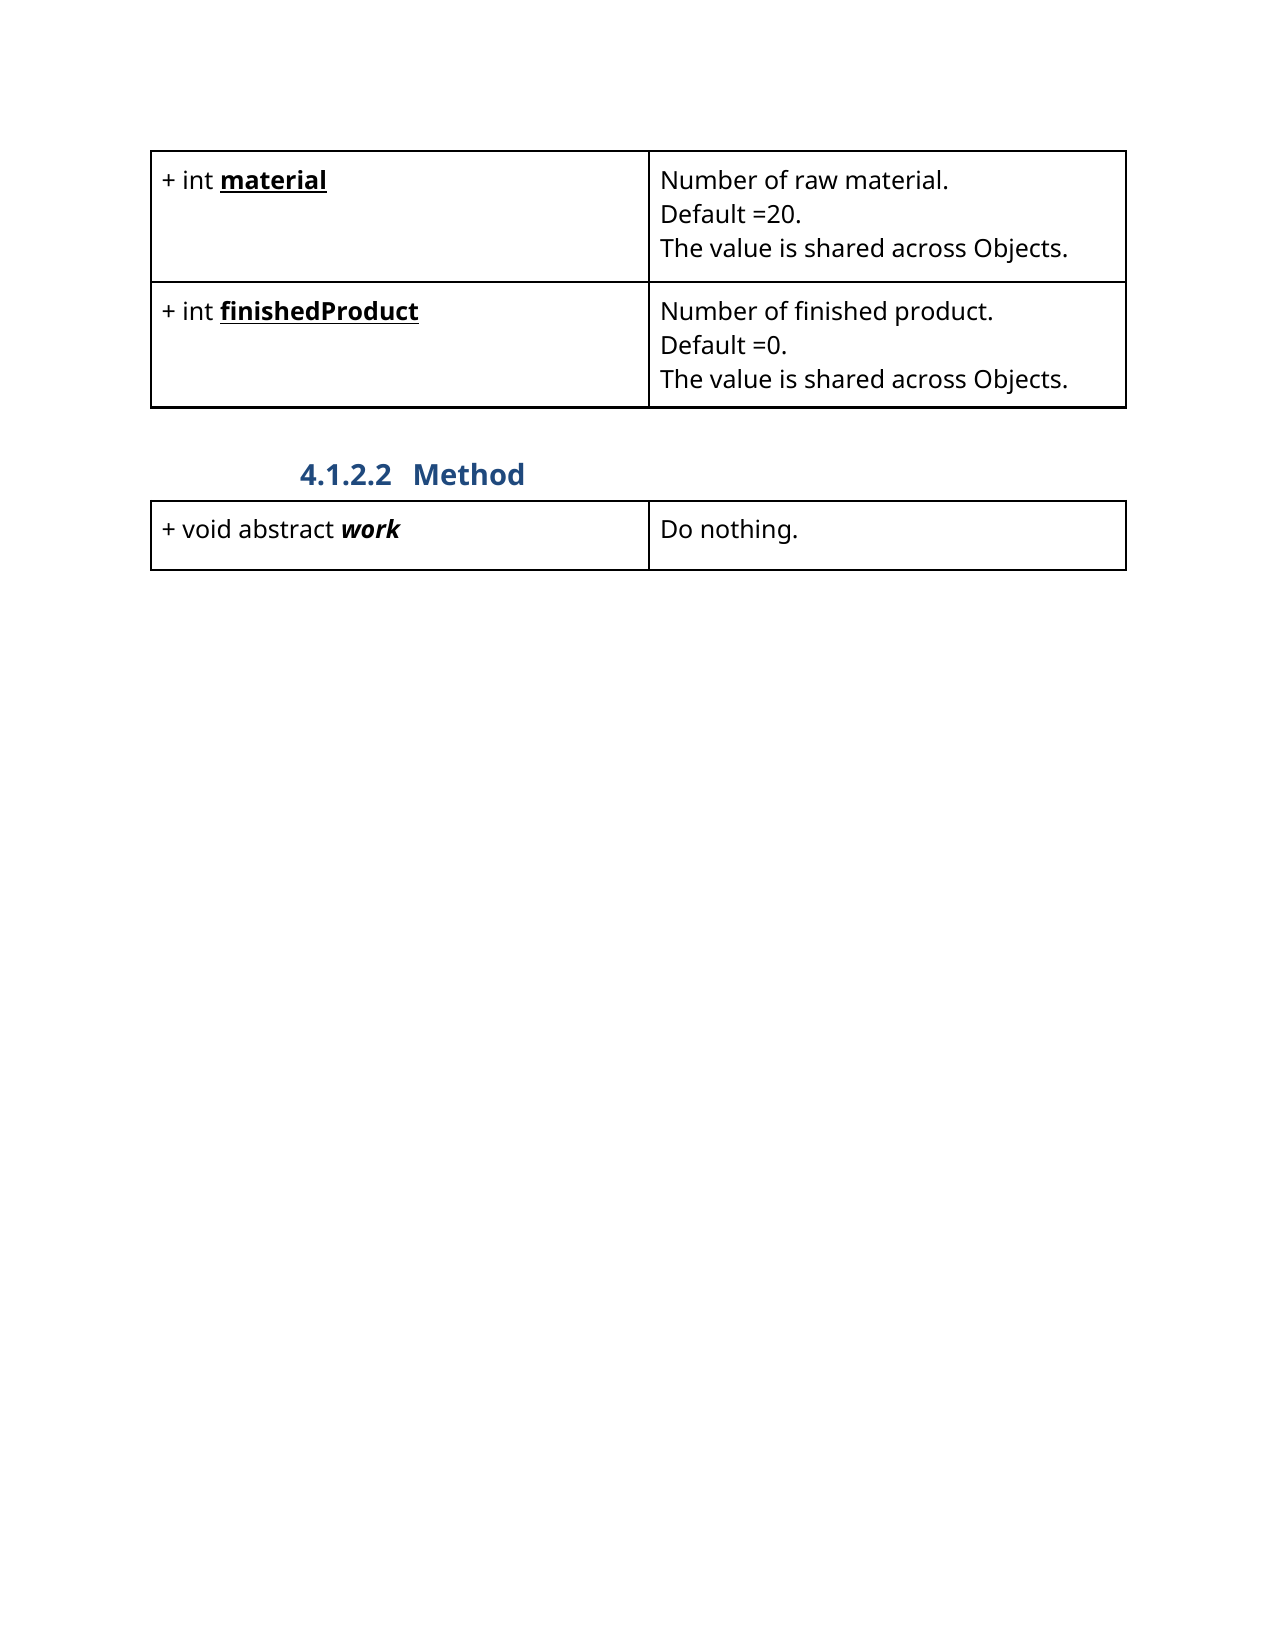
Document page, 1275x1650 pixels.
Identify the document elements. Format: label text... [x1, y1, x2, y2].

table_cell + int finishedProduct [152, 283, 648, 406]
table_header + void abstract work [152, 502, 648, 568]
table_header Do nothing. [650, 502, 1125, 568]
table_cell Number of finished product. Default =0. The value is shared across Objects. [650, 283, 1125, 406]
table_header + int material [152, 152, 648, 281]
table_header Number of raw material. Default =20. The value is shared across Objects. [650, 152, 1125, 281]
list Method [300, 454, 1125, 494]
